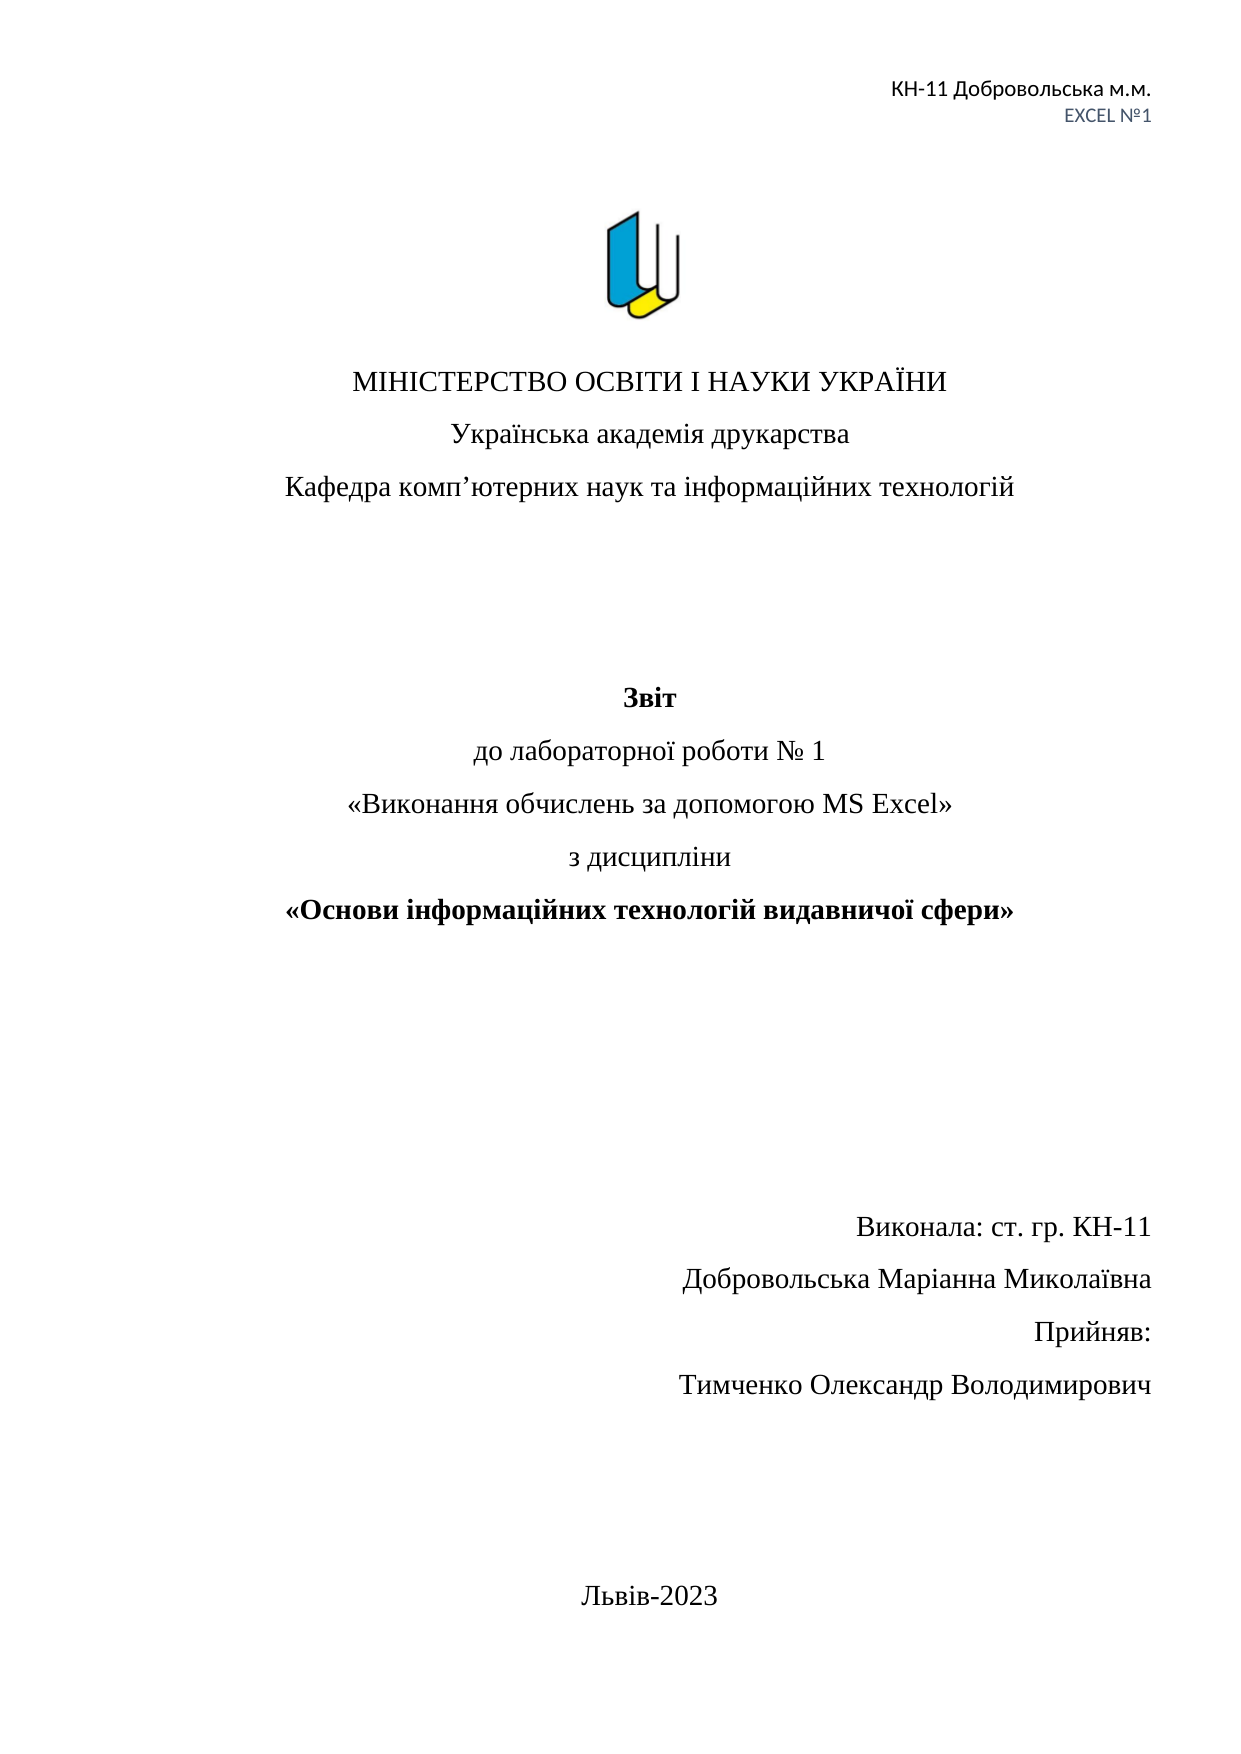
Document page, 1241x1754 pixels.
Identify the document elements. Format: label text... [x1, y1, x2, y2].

picture [556, 155, 744, 345]
text до лабораторної роботи № 1 [148, 733, 1152, 767]
text Виконала: ст. гр. КН-11 [148, 1209, 1152, 1242]
text Українська академія друкарства [148, 416, 1152, 450]
text Кафедра комп’ютерних наук та інформаційних технологій [148, 469, 1152, 503]
text «Основи інформаційних технологій видавничої сфери» [148, 892, 1152, 925]
text Прийняв: [148, 1314, 1152, 1348]
text Львів-2023 [148, 1578, 1152, 1612]
text МІНІСТЕРСТВО ОСВІТИ І НАУКИ УКРАЇНИ [148, 364, 1152, 397]
text Звіт [148, 681, 1152, 714]
text з дисципліни [148, 839, 1152, 872]
text Добровольська Маріанна Миколаївна [148, 1261, 1152, 1295]
text «Виконання обчислень за допомогою MS Excel» [148, 786, 1152, 820]
text Тимченко Олександр Володимирович [148, 1367, 1152, 1401]
